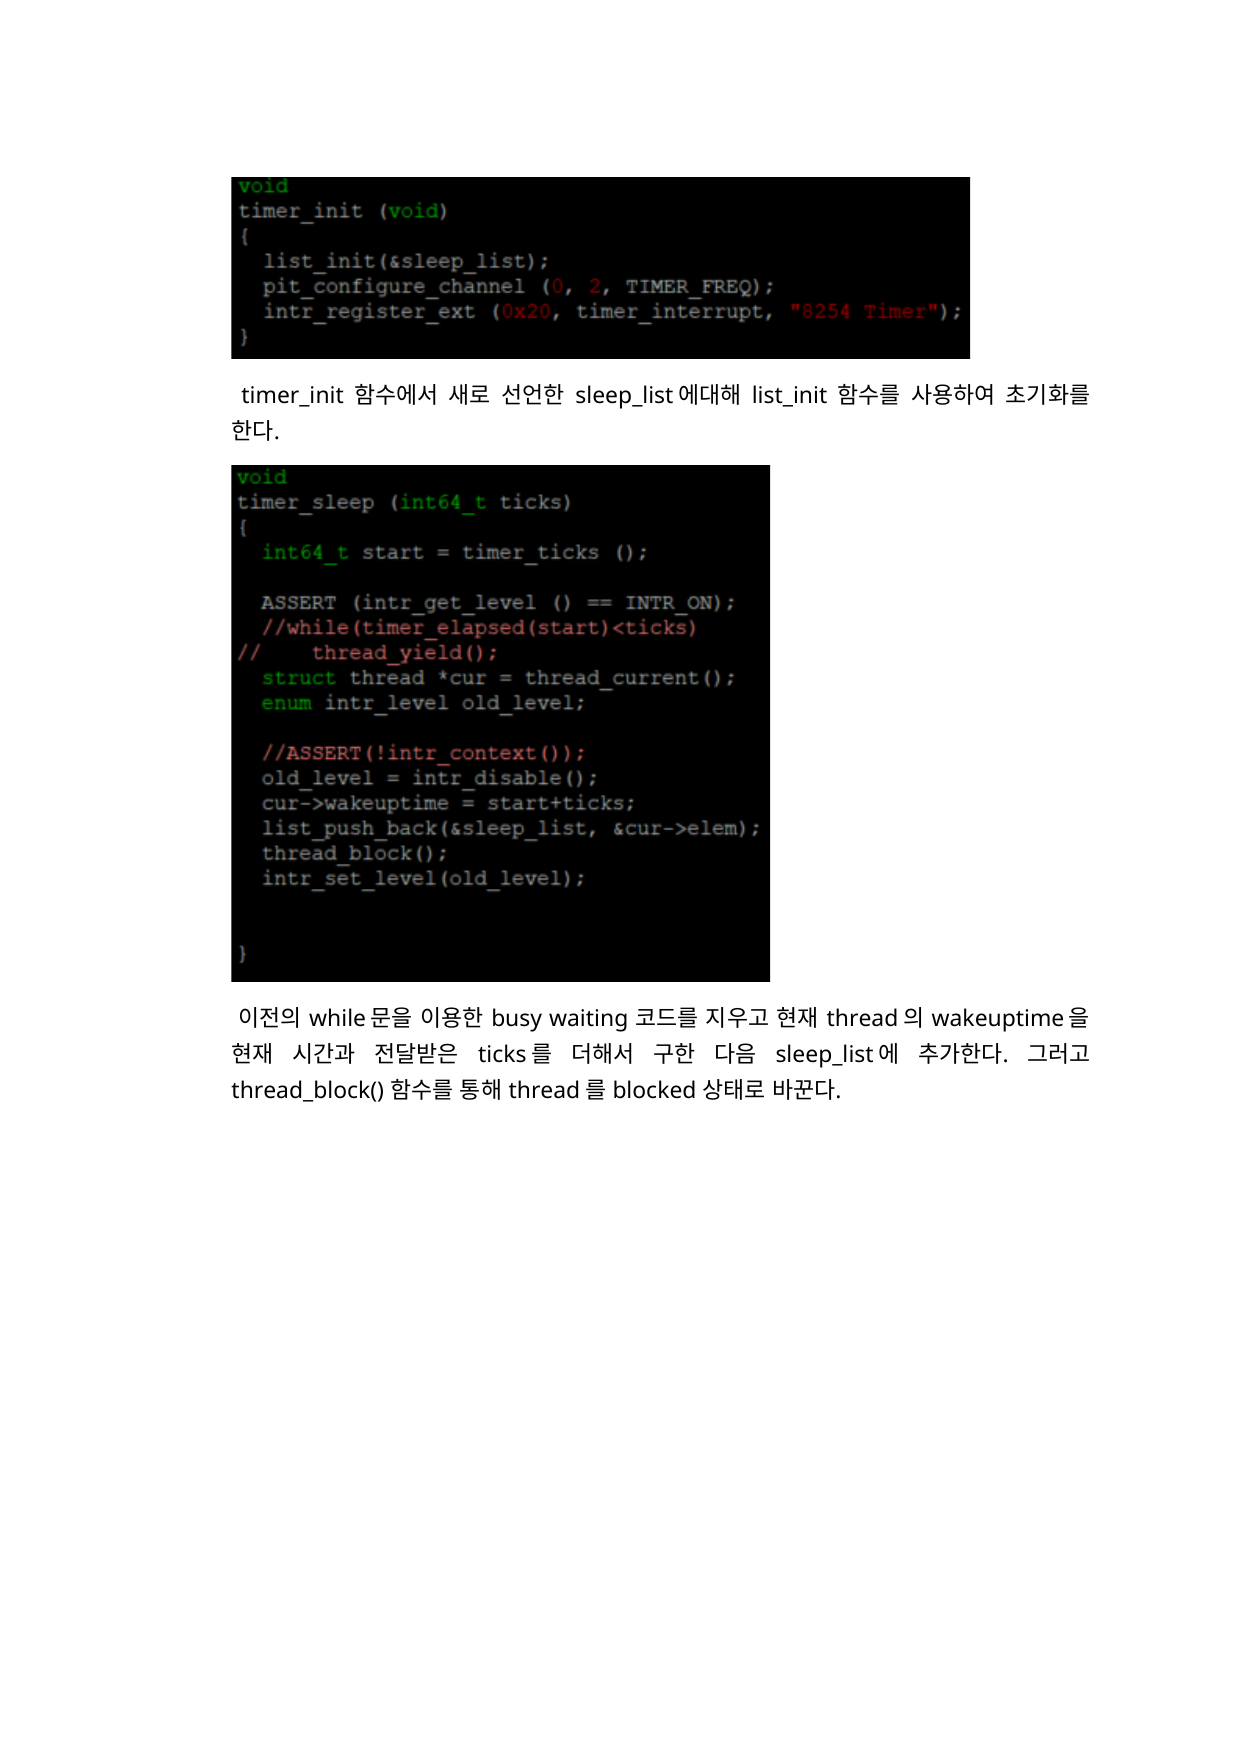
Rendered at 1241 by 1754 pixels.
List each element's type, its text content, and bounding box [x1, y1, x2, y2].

list 이전의 while문을 이용한 busy waiting 코드를 지우고 현재 thread의 wakeuptime을 현재 시간과 전달받은 ticks를 더해서 구한 다음 sleep_list에 추가한다. 그러고 thread_block() 함수를 통해 thread를 blocked 상태로 바꾼다. [231, 1000, 1090, 1106]
picture [231, 465, 771, 982]
list timer_init 함수에서 새로 선언한 sleep_list에대해 list_init 함수를 사용하여 초기화를 한다. [231, 377, 1090, 447]
picture [231, 177, 971, 359]
